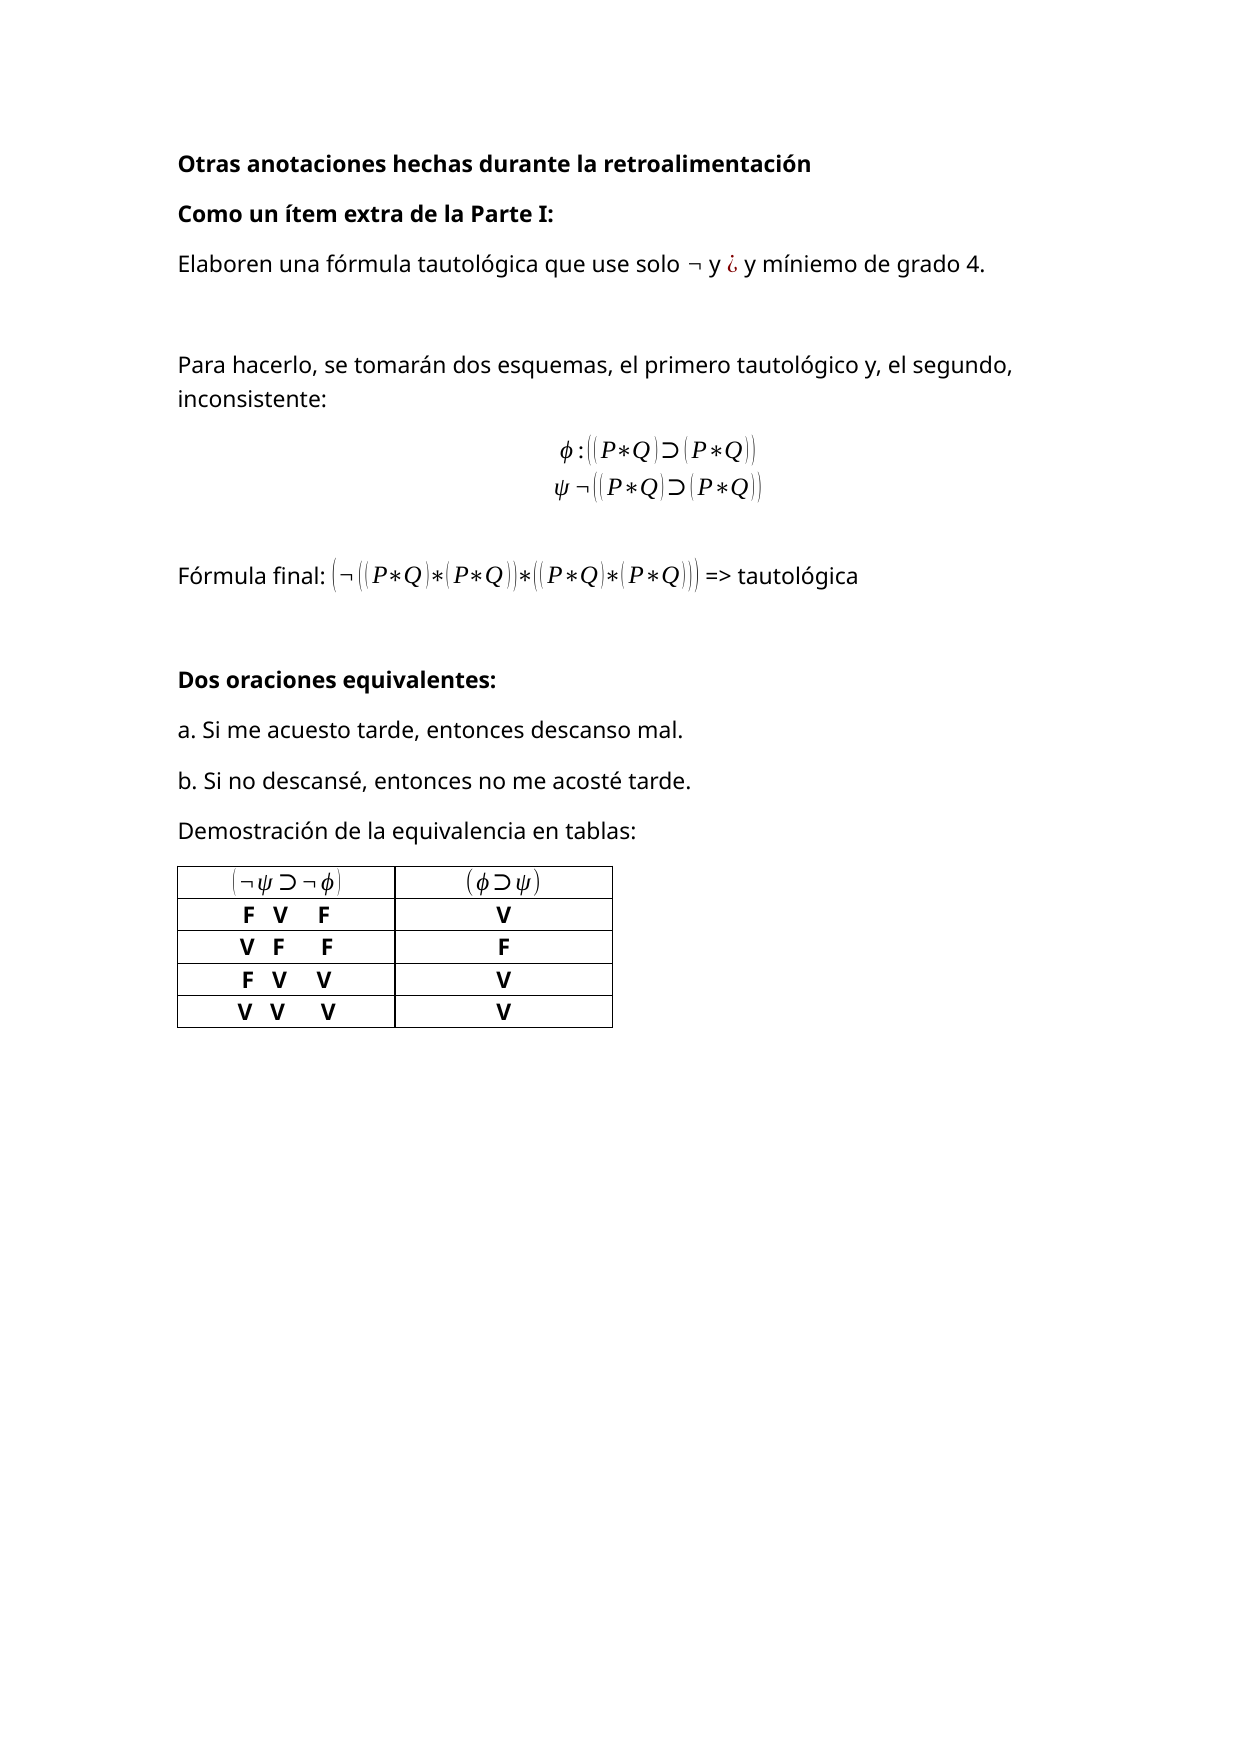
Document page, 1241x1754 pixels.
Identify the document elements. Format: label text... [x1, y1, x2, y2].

text b. Si no descansé, entonces no me acosté tarde. [177, 765, 1063, 796]
text Demostración de la equivalencia en tablas: [177, 815, 1063, 846]
text Otras anotaciones hechas durante la retroalimentación [177, 148, 1063, 179]
table_cell F [396, 931, 612, 962]
text Como un ítem extra de la Parte I: [177, 198, 1063, 229]
table_cell V F F [178, 931, 394, 962]
text Fórmula final: => tautológica [177, 557, 1063, 594]
table_cell V [396, 964, 612, 995]
table_cell V V V [178, 996, 394, 1027]
text Para hacerlo, se tomarán dos esquemas, el primero tautológico y, el segundo, inconsistente: [177, 349, 1063, 414]
text Dos oraciones equivalentes: [177, 664, 1063, 695]
text Elaboren una fórmula tautológica que use solo y y míniemo de grado 4. [177, 248, 1063, 280]
text a. Si me acuesto tarde, entonces descanso mal. [177, 714, 1063, 746]
table_cell F V V [178, 964, 394, 995]
table_header [396, 867, 612, 898]
table_header [178, 867, 394, 898]
table_cell V [396, 996, 612, 1027]
table_cell F V F [178, 899, 394, 930]
table_cell V [396, 899, 612, 930]
